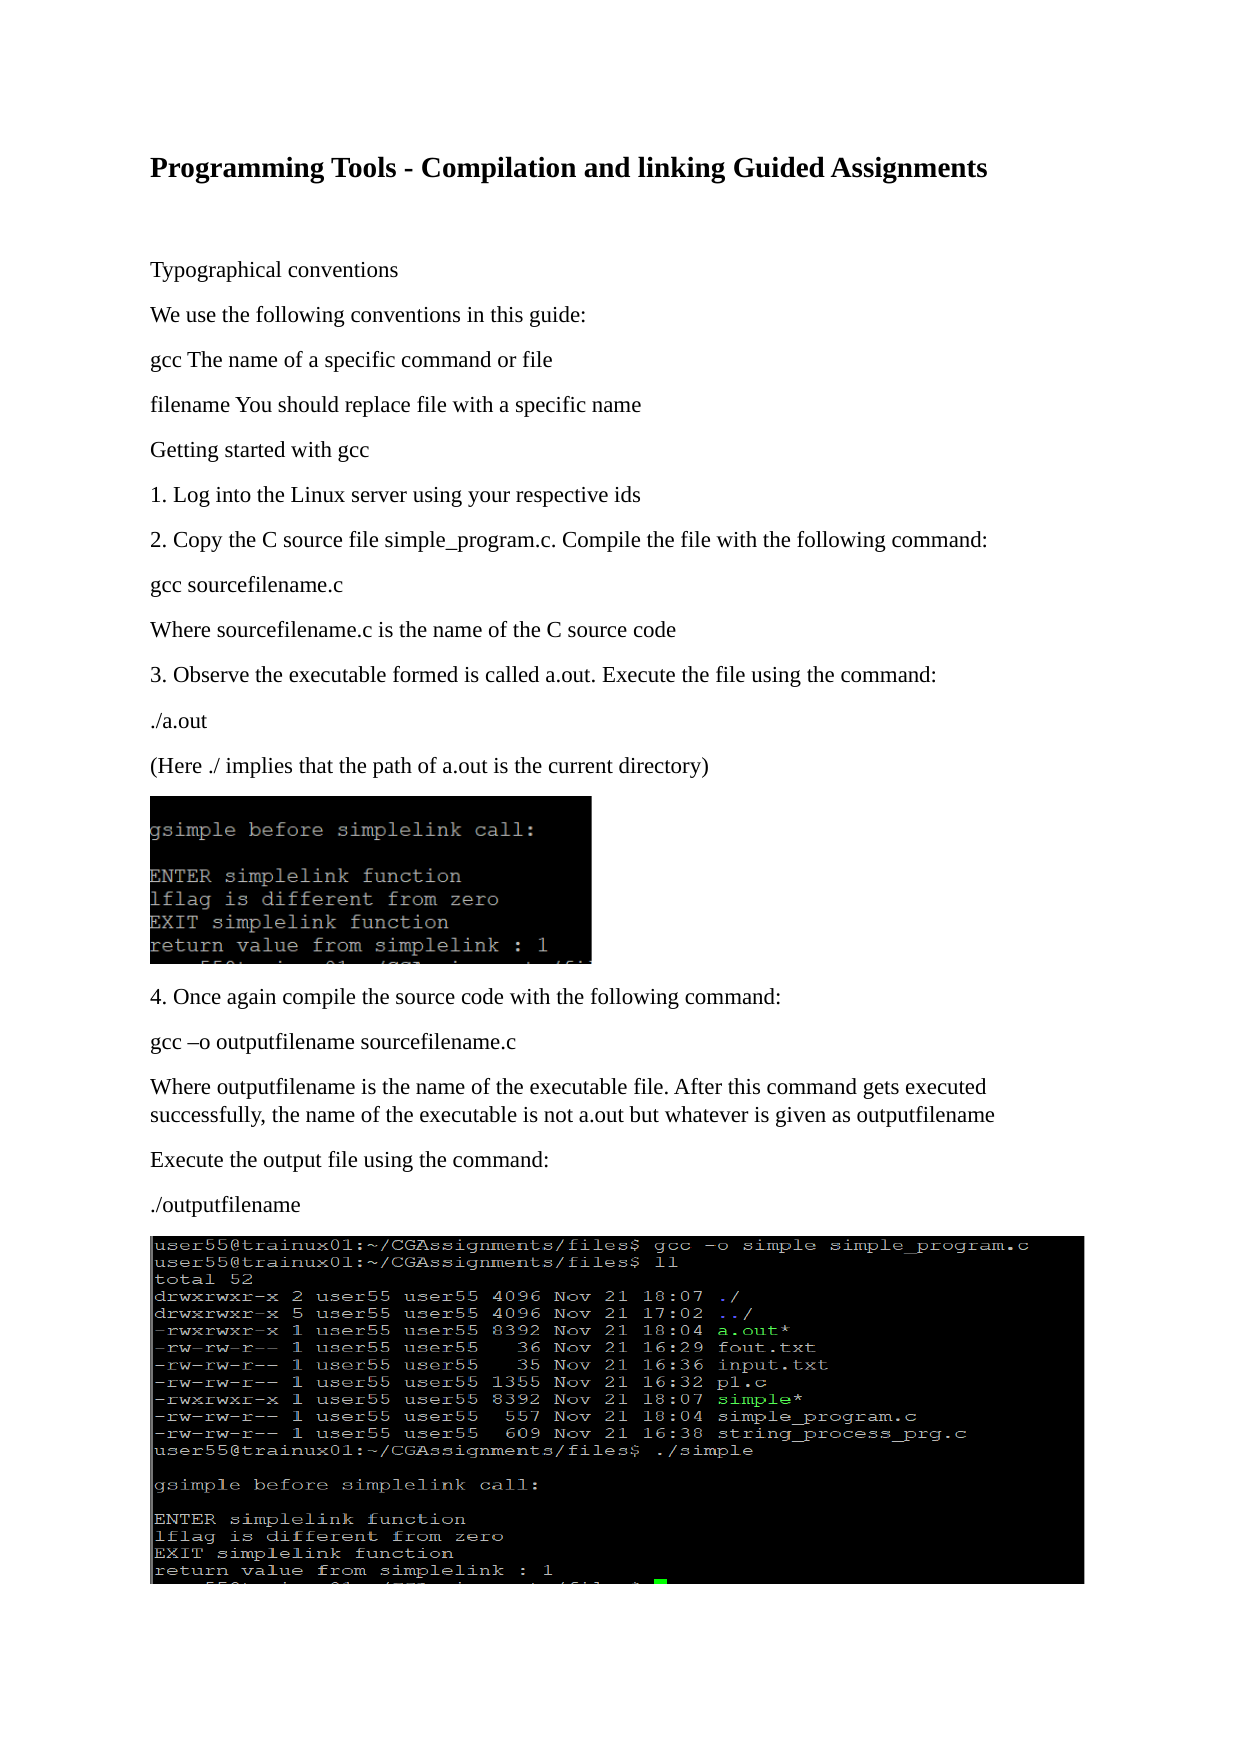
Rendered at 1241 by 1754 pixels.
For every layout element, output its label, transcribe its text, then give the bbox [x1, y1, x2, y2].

text gcc sourcefilename.c [150, 571, 1090, 598]
text We use the following conventions in this guide: [150, 301, 1090, 327]
text (Here ./ implies that the path of a.out is the current directory) [150, 752, 1090, 778]
text Programming Tools - Compilation and linking Guided Assignments [150, 150, 1090, 183]
text Typographical conventions [150, 256, 1090, 282]
text Execute the output file using the command: [150, 1146, 1090, 1173]
text Getting started with gcc [150, 436, 1090, 462]
text 1. Log into the Linux server using your respective ids [150, 481, 1090, 507]
picture [150, 1236, 1085, 1584]
text 4. Once again compile the source code with the following command: [150, 983, 1090, 1009]
picture [150, 796, 592, 964]
text Where outputfilename is the name of the executable file. After this command gets executed successfully, the name of the executable is not a.out but whatever is given as outputfilename [150, 1073, 1090, 1128]
text 3. Observe the executable formed is called a.out. Execute the file using the command: [150, 662, 1090, 688]
text Where sourcefilename.c is the name of the C source code [150, 616, 1090, 643]
text ./a.out [150, 707, 1090, 733]
text gcc The name of a specific command or file [150, 346, 1090, 372]
text 2. Copy the C source file simple_program.c. Compile the file with the following command: [150, 526, 1090, 553]
text filename You should replace file with a specific name [150, 391, 1090, 417]
text gcc –o outputfilename sourcefilename.c [150, 1028, 1090, 1054]
text ./outputfilename [150, 1192, 1090, 1218]
